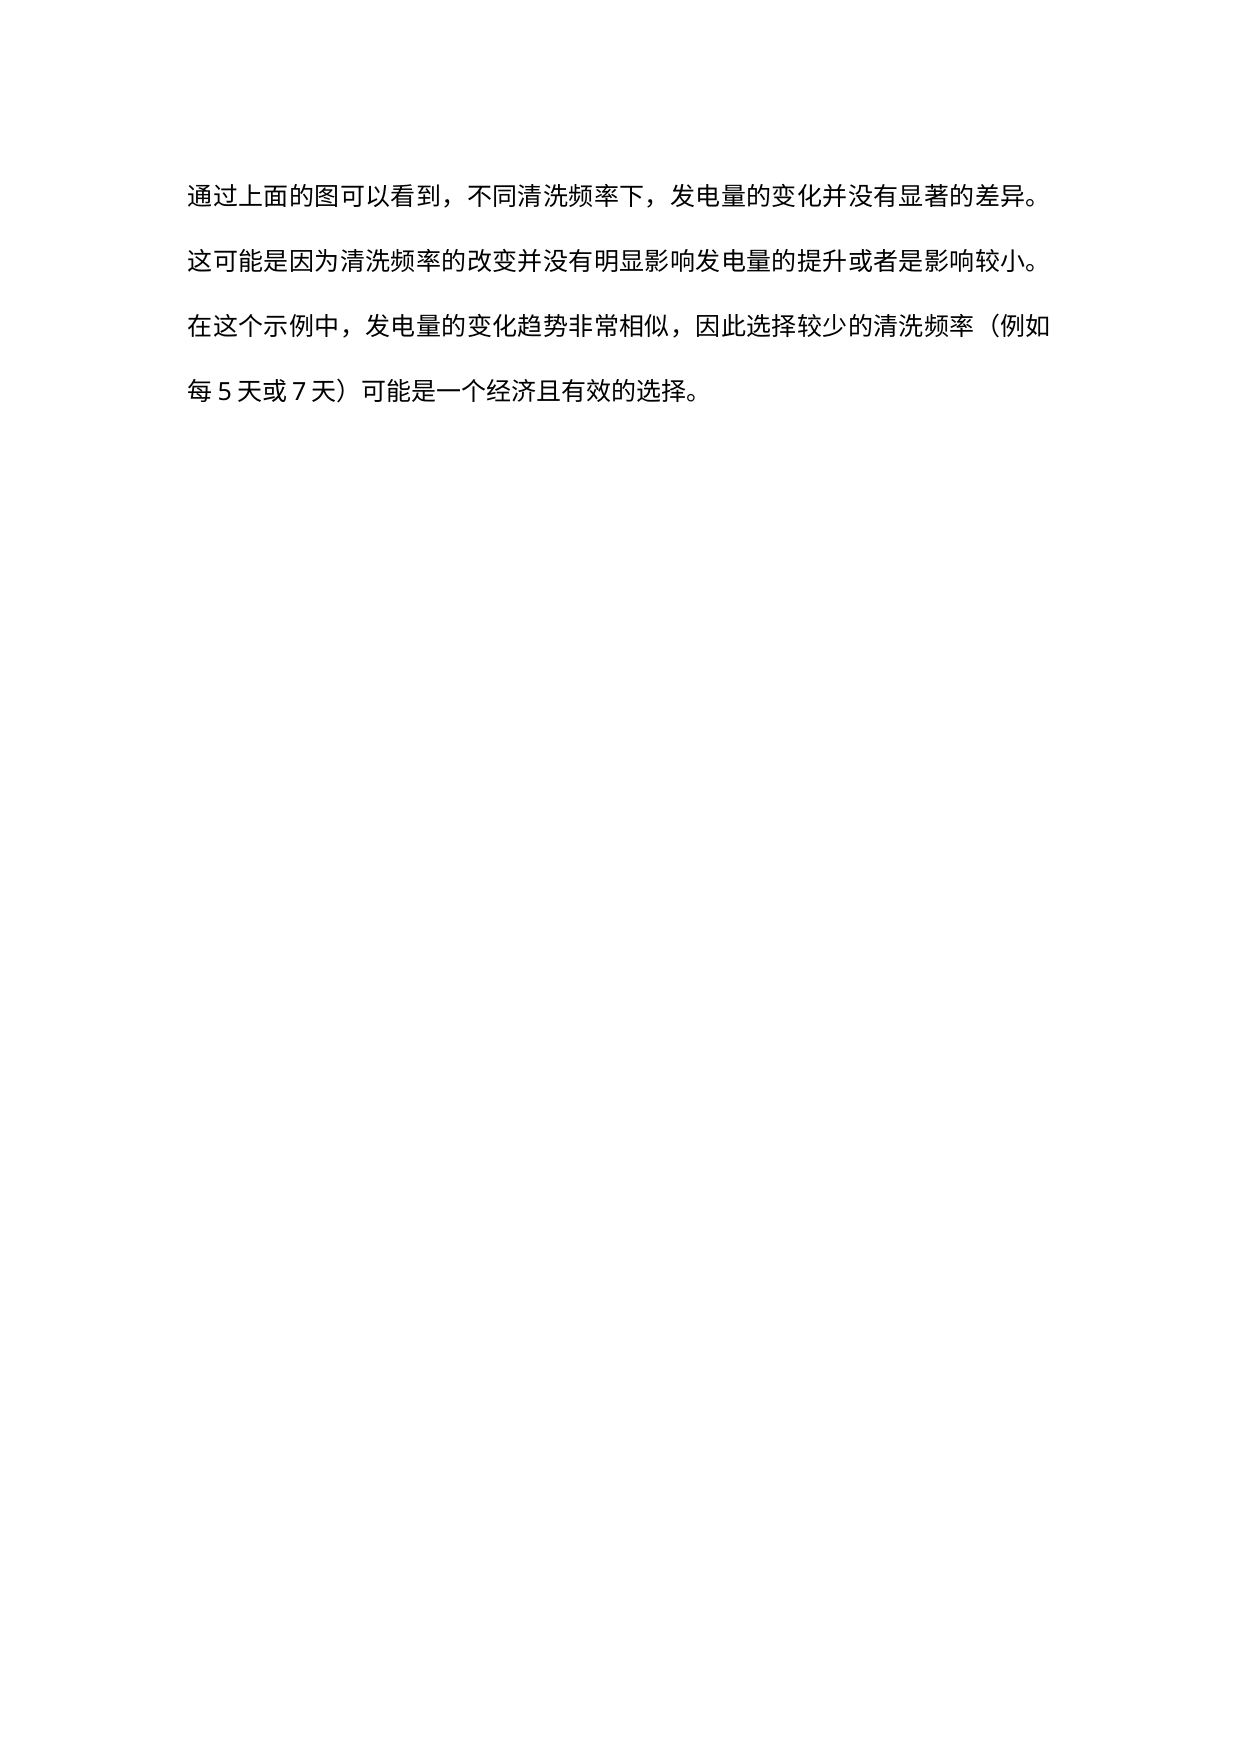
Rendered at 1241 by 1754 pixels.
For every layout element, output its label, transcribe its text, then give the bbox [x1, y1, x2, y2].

text 通过上面的图可以看到，不同清洗频率下，发电量的变化并没有显著的差异。这可能是因为清洗频率的改变并没有明显影响发电量的提升或者是影响较小。在这个示例中，发电量的变化趋势非常相似，因此选择较少的清洗频率（例如每5天或7天）可能是一个经济且有效的选择。 [187, 162, 1053, 422]
